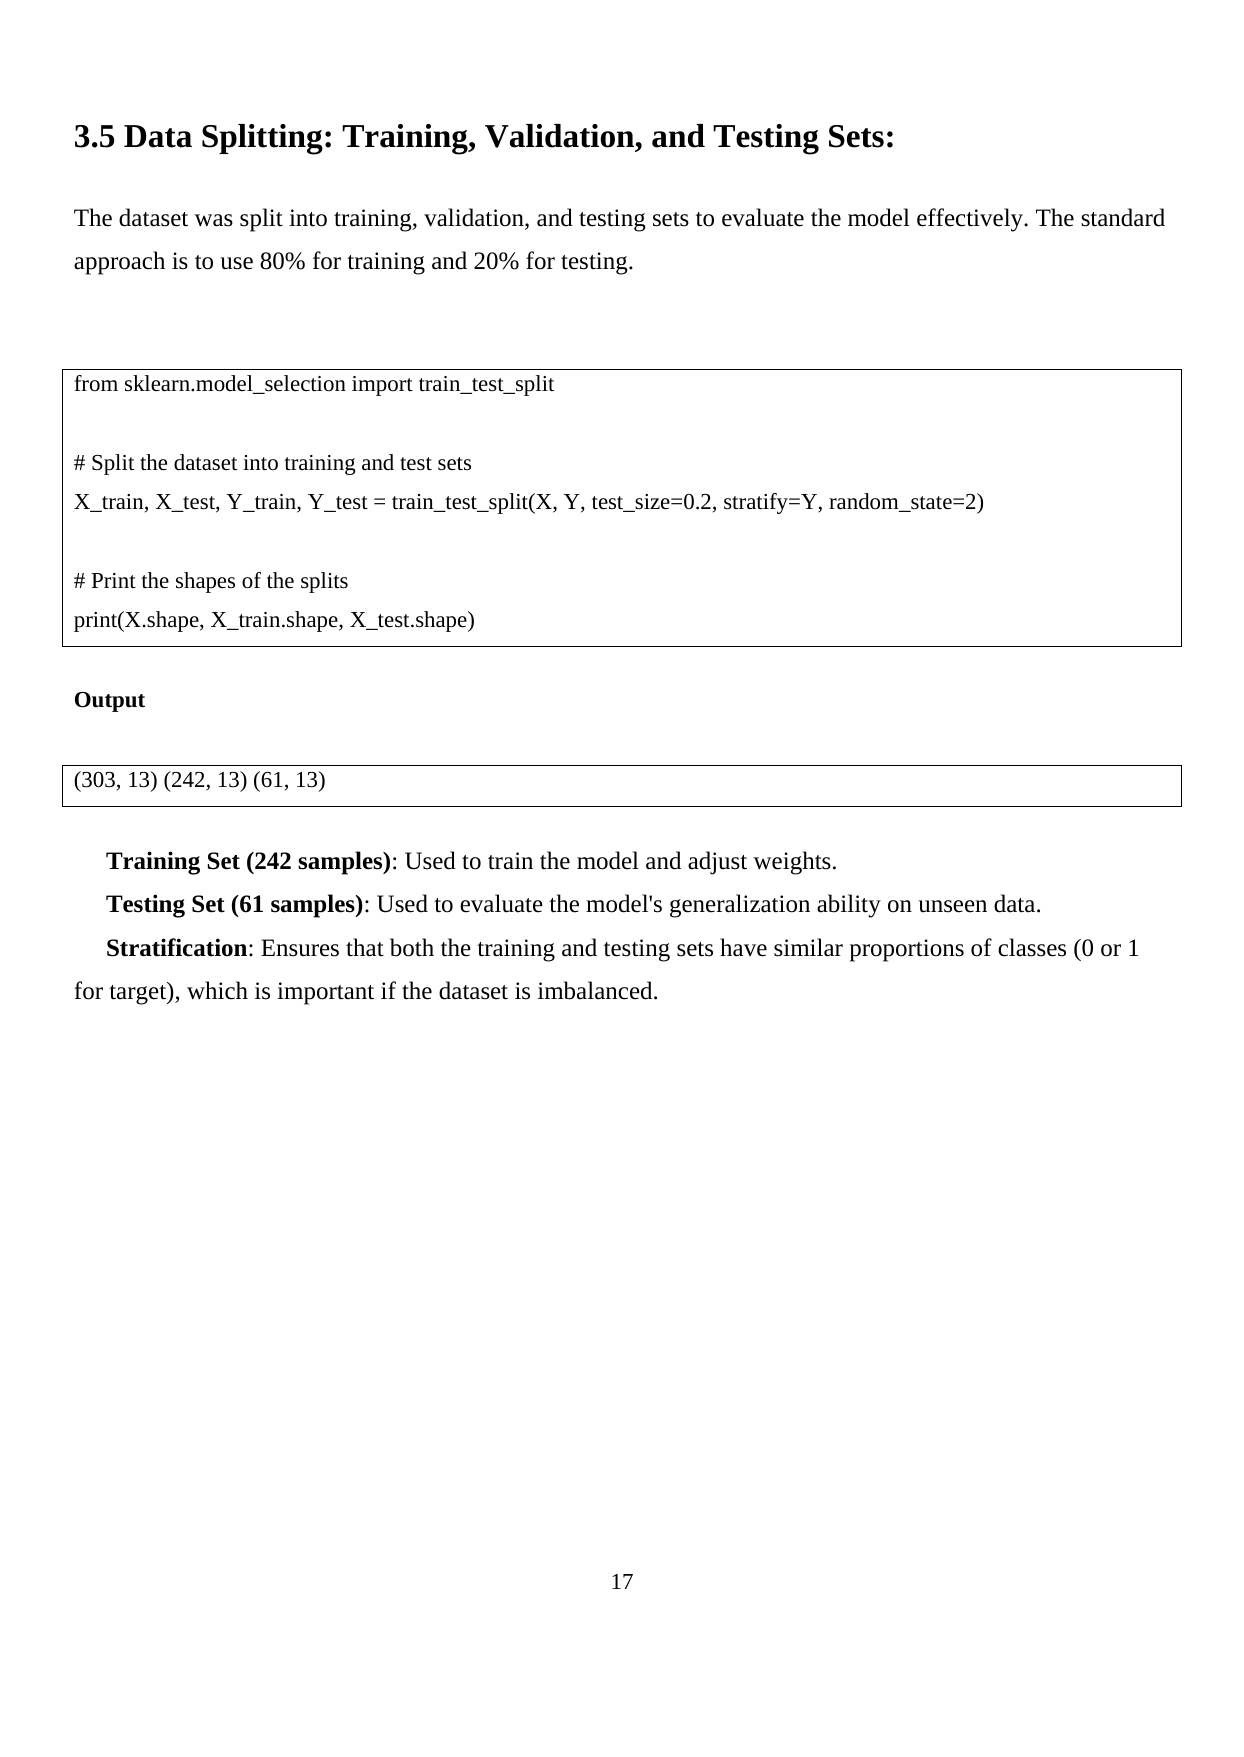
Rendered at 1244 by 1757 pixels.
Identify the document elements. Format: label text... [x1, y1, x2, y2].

text 3.5 Data Splitting: Training, Validation, and Testing Sets: [74, 117, 1170, 155]
text  Training Set (242 samples): Used to train the model and adjust weights. [74, 846, 1170, 875]
table_header from sklearn.model_selection import train_test_split # Split the dataset into training and test sets X_train, X_test, Y_train, Y_test = train_test_split(X, Y, test_size=0.2, stratify=Y, random_state=2) # Print the shapes of the splits print(X.shape, X_train.shape, X_test.shape) [63, 370, 1181, 646]
text Output [74, 686, 1170, 713]
text  Stratification: Ensures that both the training and testing sets have similar proportions of classes (0 or 1 for target), which is important if the dataset is imbalanced. [74, 933, 1170, 1004]
text  Testing Set (61 samples): Used to evaluate the model's generalization ability on unseen data. [74, 889, 1170, 918]
table_header (303, 13) (242, 13) (61, 13) [63, 766, 1181, 806]
text The dataset was split into training, validation, and testing sets to evaluate the model effectively. The standard approach is to use 80% for training and 20% for testing. [74, 203, 1170, 275]
